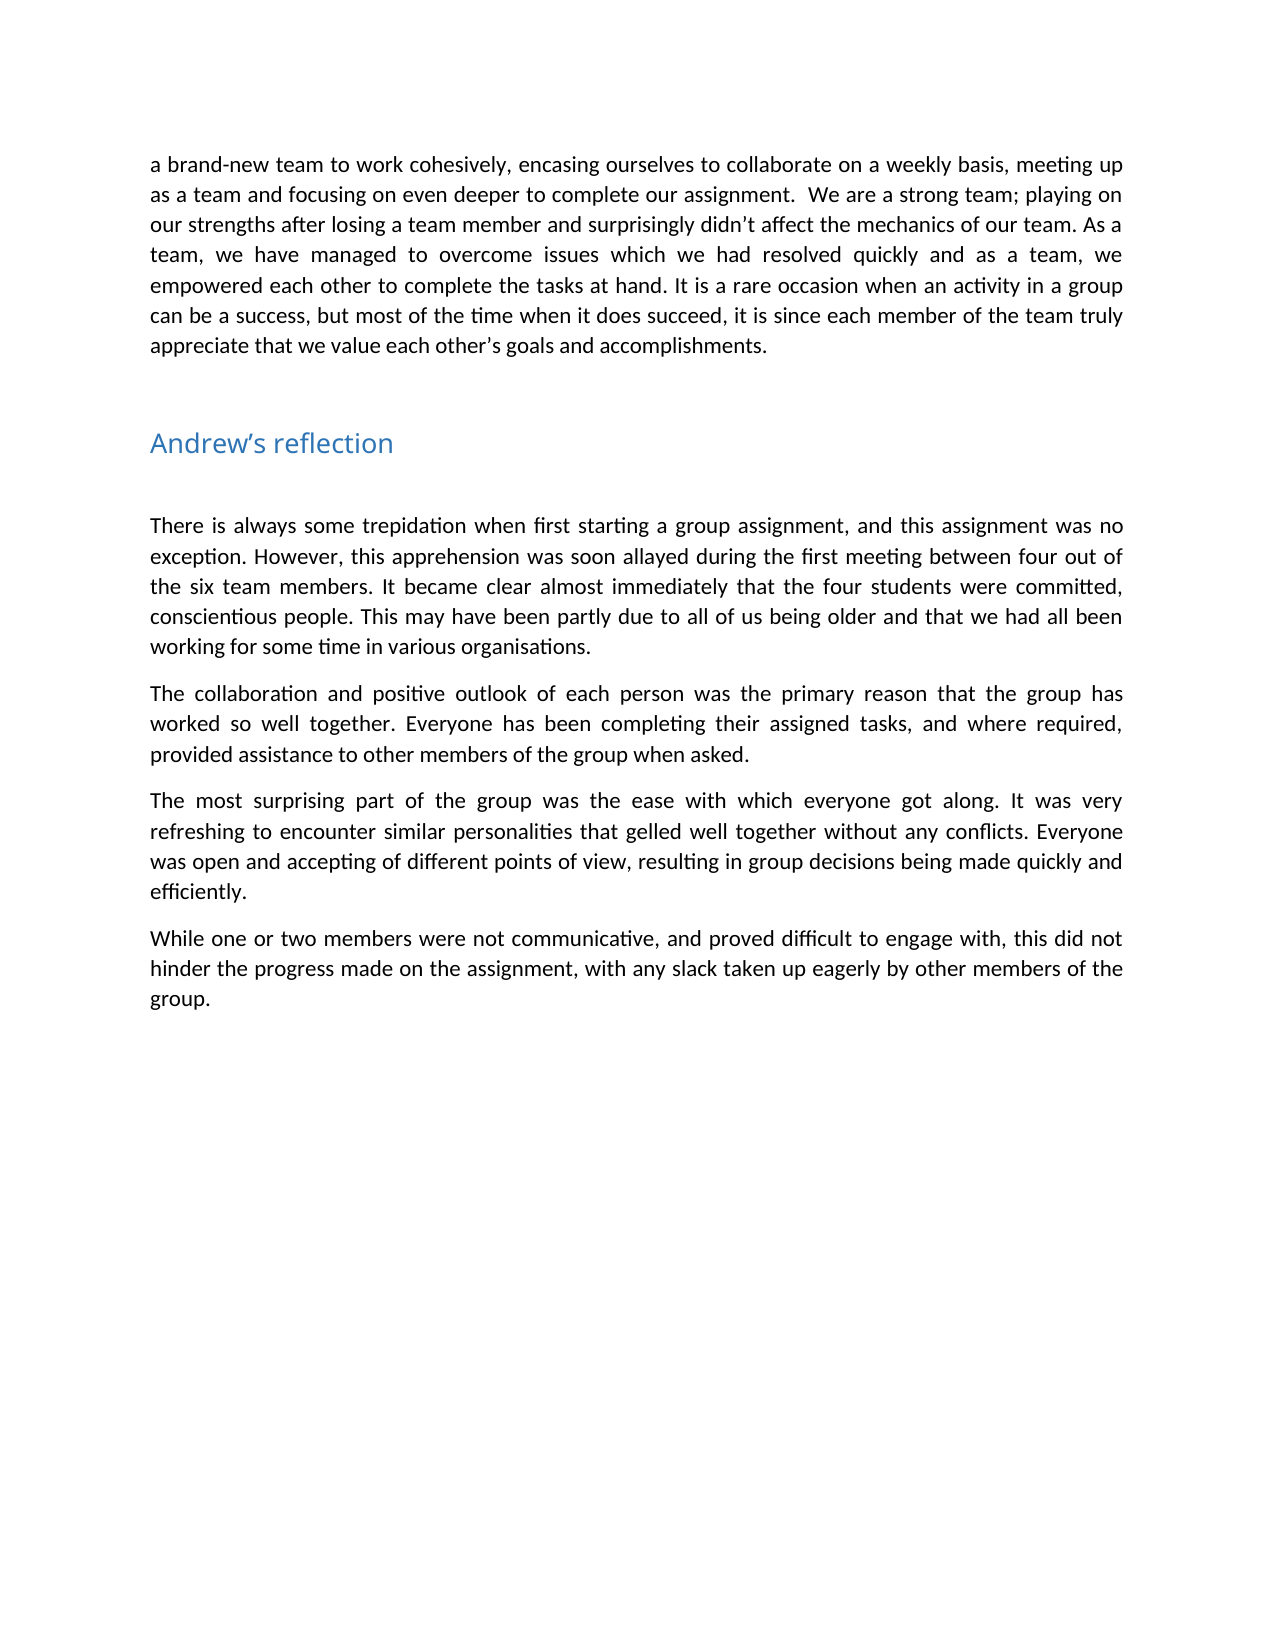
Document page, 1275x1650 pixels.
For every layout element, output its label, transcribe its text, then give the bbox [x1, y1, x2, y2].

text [150, 150, 1125, 359]
text While one or two members were not communicative, and proved difficult to engage with, this did not hinder the progress made on the assignment, with any slack taken up eagerly by other members of the group. [150, 924, 1125, 1013]
text The collaboration and positive outlook of each person was the primary reason that the group has worked so well together. Everyone has been completing their assigned tasks, and where required, provided assistance to other members of the group when asked. [150, 679, 1125, 768]
text The most surprising part of the group was the ease with which everyone got along. It was very refreshing to encounter similar personalities that gelled well together without any conflicts. Everyone was open and accepting of different points of view, resulting in group decisions being made quickly and efficiently. [150, 787, 1125, 905]
subtitle Andrew’s reflection [150, 425, 1125, 462]
text There is always some trepidation when first starting a group assignment, and this assignment was no exception. However, this apprehension was soon allayed during the first meeting between four out of the six team members. It became clear almost immediately that the four students were committed, conscientious people. This may have been partly due to all of us being older and that we had all been working for some time in various organisations. [150, 512, 1125, 661]
